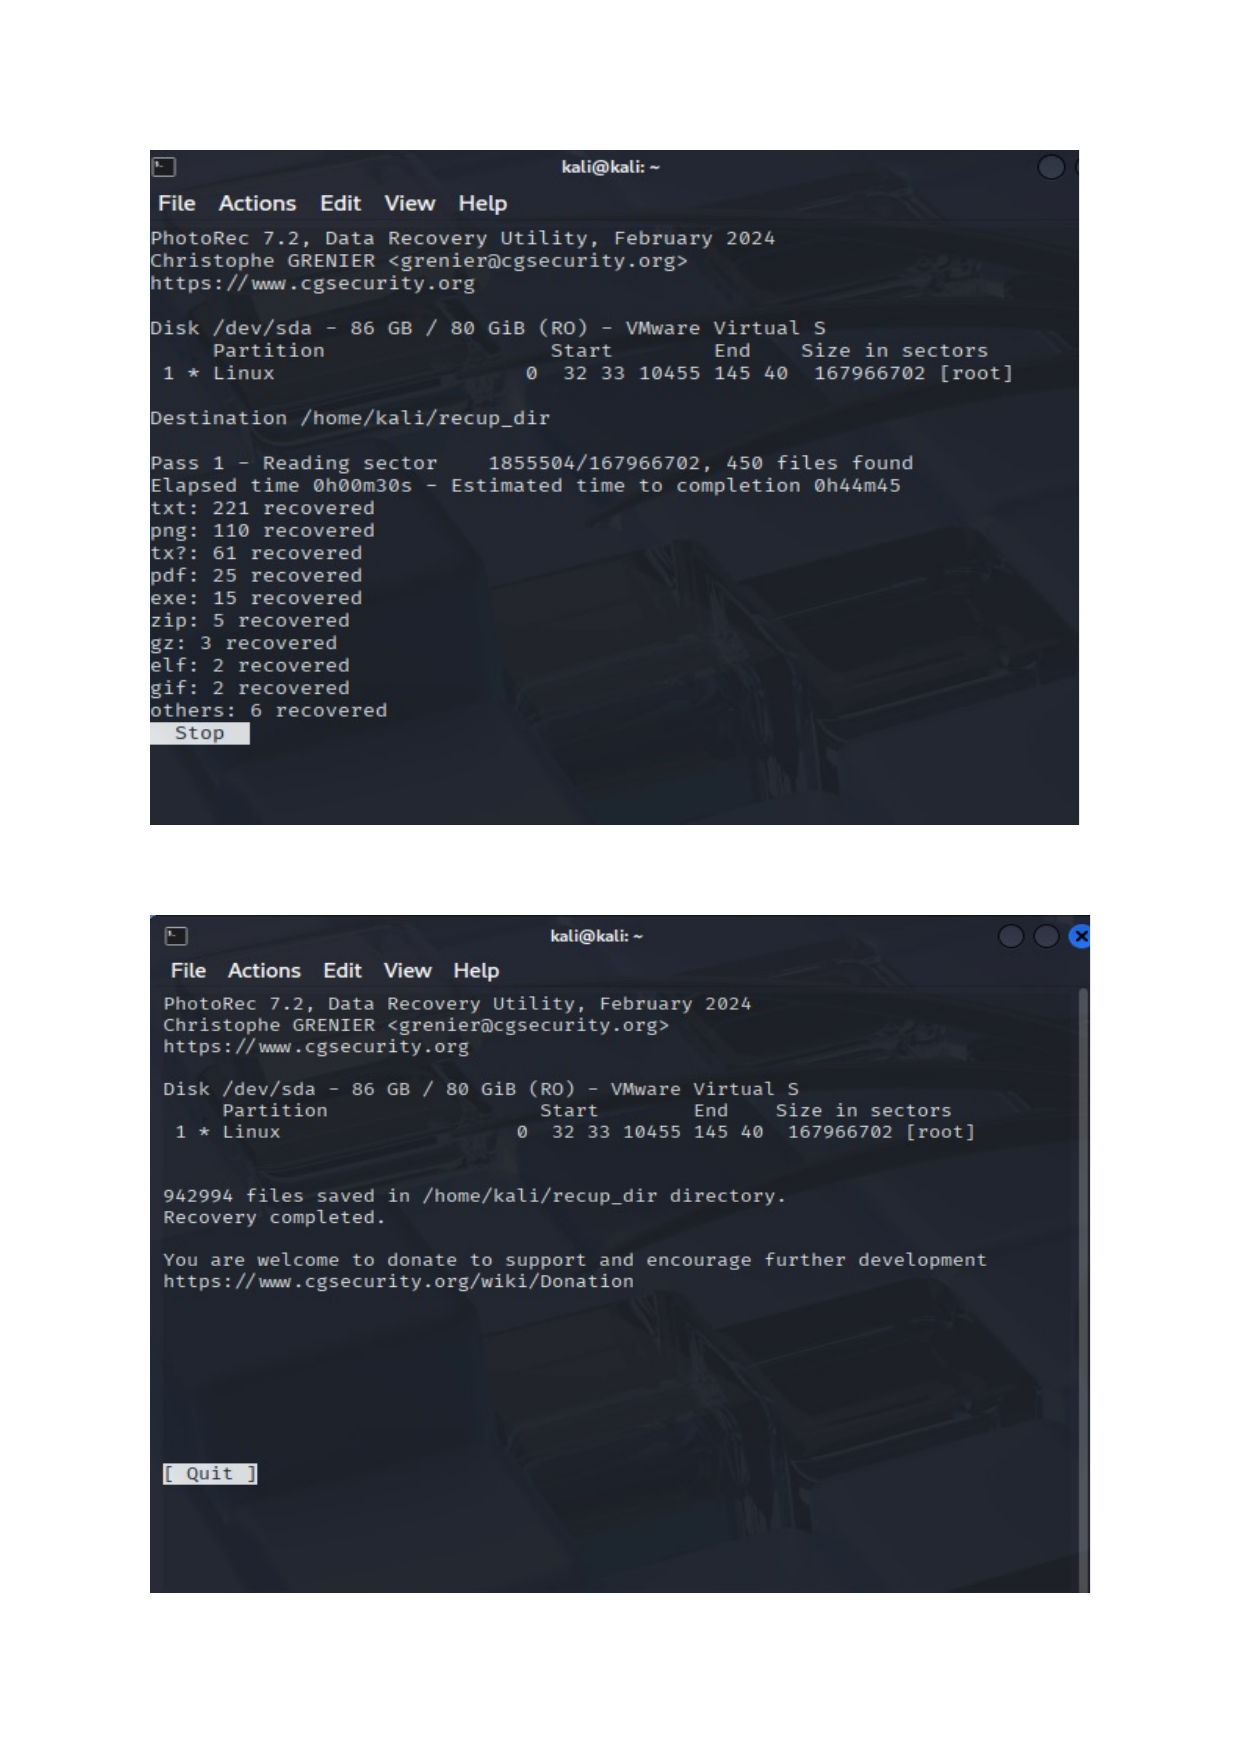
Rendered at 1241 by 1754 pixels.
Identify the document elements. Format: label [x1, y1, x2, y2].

picture [150, 150, 1080, 825]
picture [150, 915, 1091, 1593]
